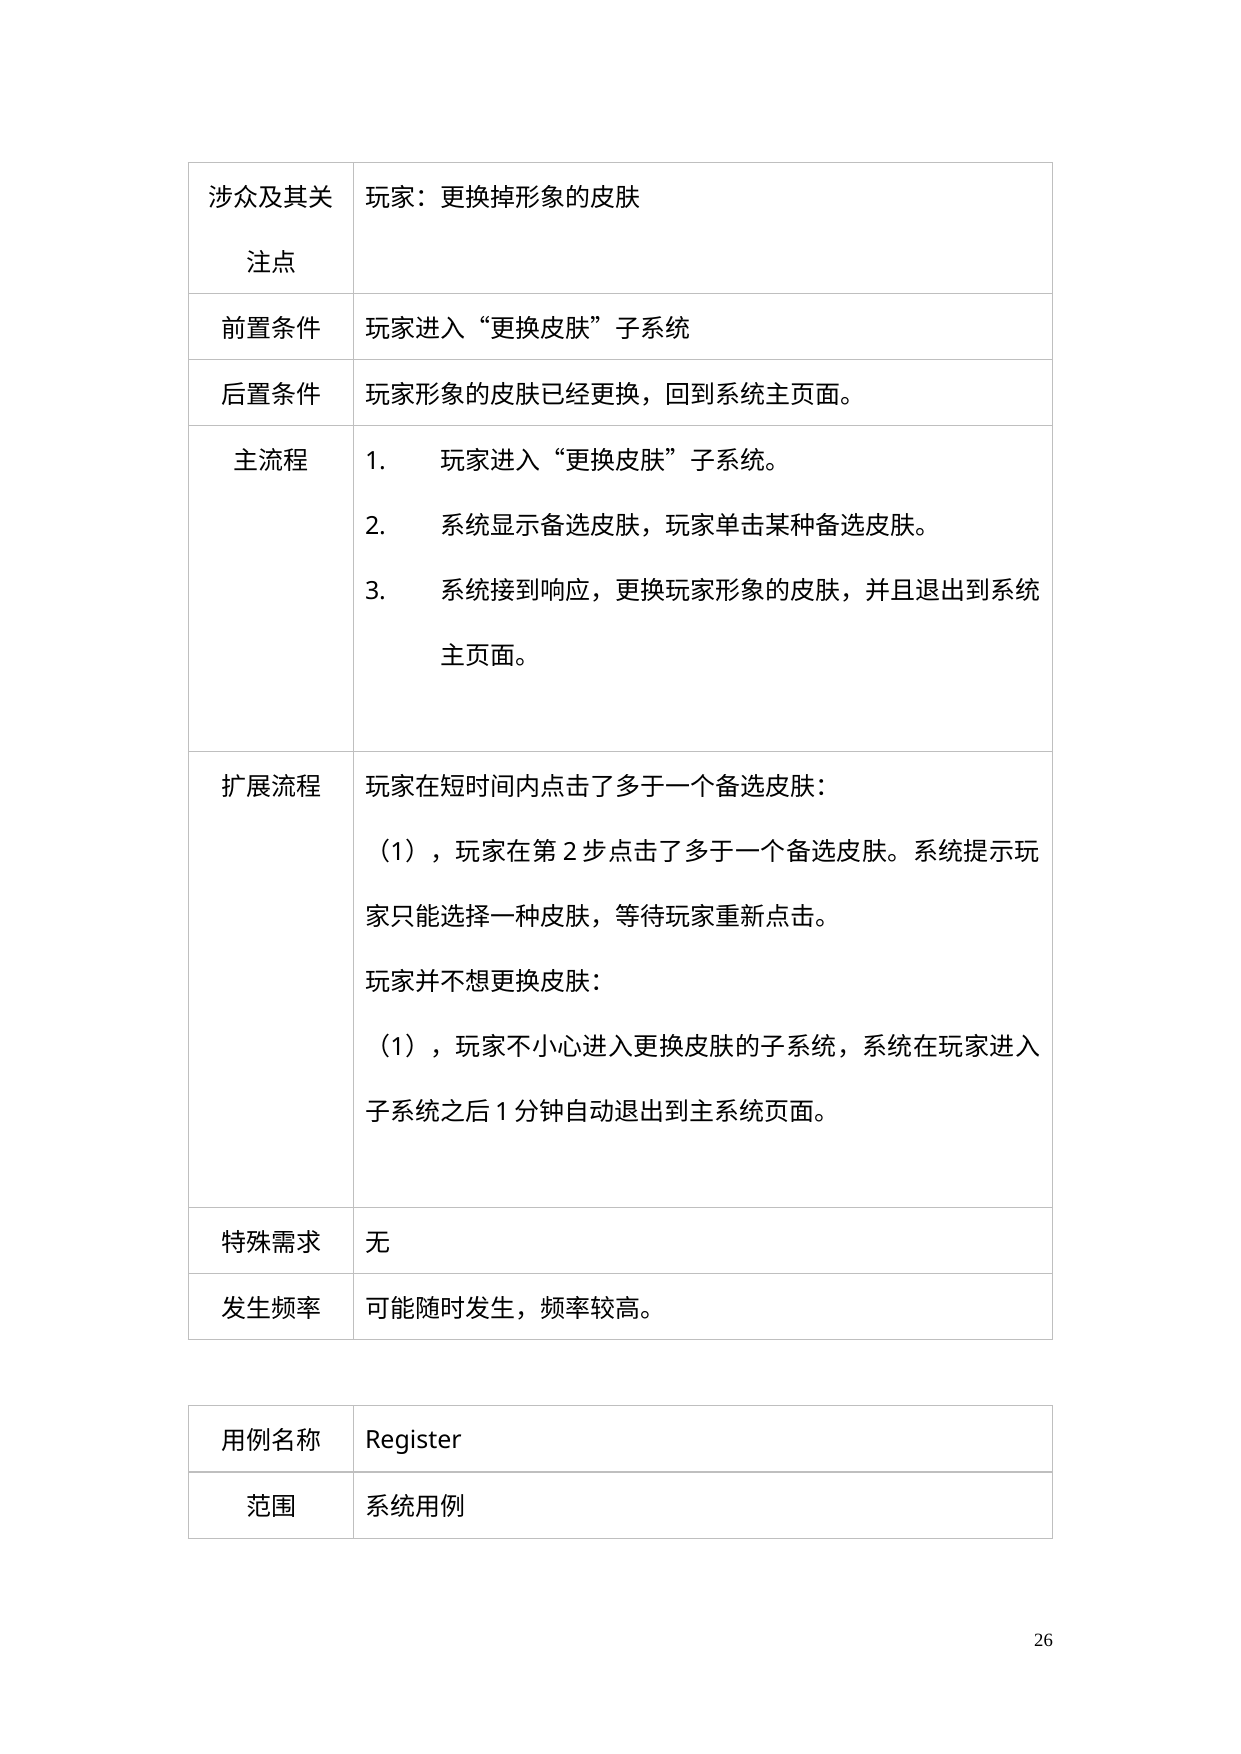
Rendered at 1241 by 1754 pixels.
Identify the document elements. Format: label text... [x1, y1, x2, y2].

table_cell 前置条件 [189, 294, 353, 359]
table_cell 可能随时发生，频率较高。 [354, 1274, 1052, 1339]
table_cell 玩家进入“更换皮肤”子系统。 系统显示备选皮肤，玩家单击某种备选皮肤。 系统接到响应，更换玩家形象的皮肤，并且退出到系统主页面。 [354, 426, 1052, 751]
table_cell 特殊需求 [189, 1208, 353, 1273]
table_cell 玩家进入“更换皮肤”子系统 [354, 294, 1052, 359]
table_cell 无 [354, 1208, 1052, 1273]
table_cell 玩家形象的皮肤已经更换，回到系统主页面。 [354, 360, 1052, 425]
table_cell 扩展流程 [189, 752, 353, 1207]
table_cell 玩家：更换掉形象的皮肤 [354, 163, 1052, 293]
table_cell 主流程 [189, 426, 353, 751]
table_cell 系统用例 [354, 1473, 1052, 1537]
table_header 用例名称 [189, 1406, 353, 1471]
table_cell 涉众及其关注点 [189, 163, 353, 293]
table_cell 发生频率 [189, 1274, 353, 1339]
table_cell 玩家在短时间内点击了多于一个备选皮肤： （1），玩家在第2步点击了多于一个备选皮肤。系统提示玩家只能选择一种皮肤，等待玩家重新点击。 玩家并不想更换皮肤： （1），玩家不小心进入更换皮肤的子系统，系统在玩家进入子系统之后1分钟自动退出到主系统页面。 [354, 752, 1052, 1207]
table_cell 范围 [189, 1473, 353, 1537]
table_header Register [354, 1406, 1052, 1471]
table_cell 后置条件 [189, 360, 353, 425]
